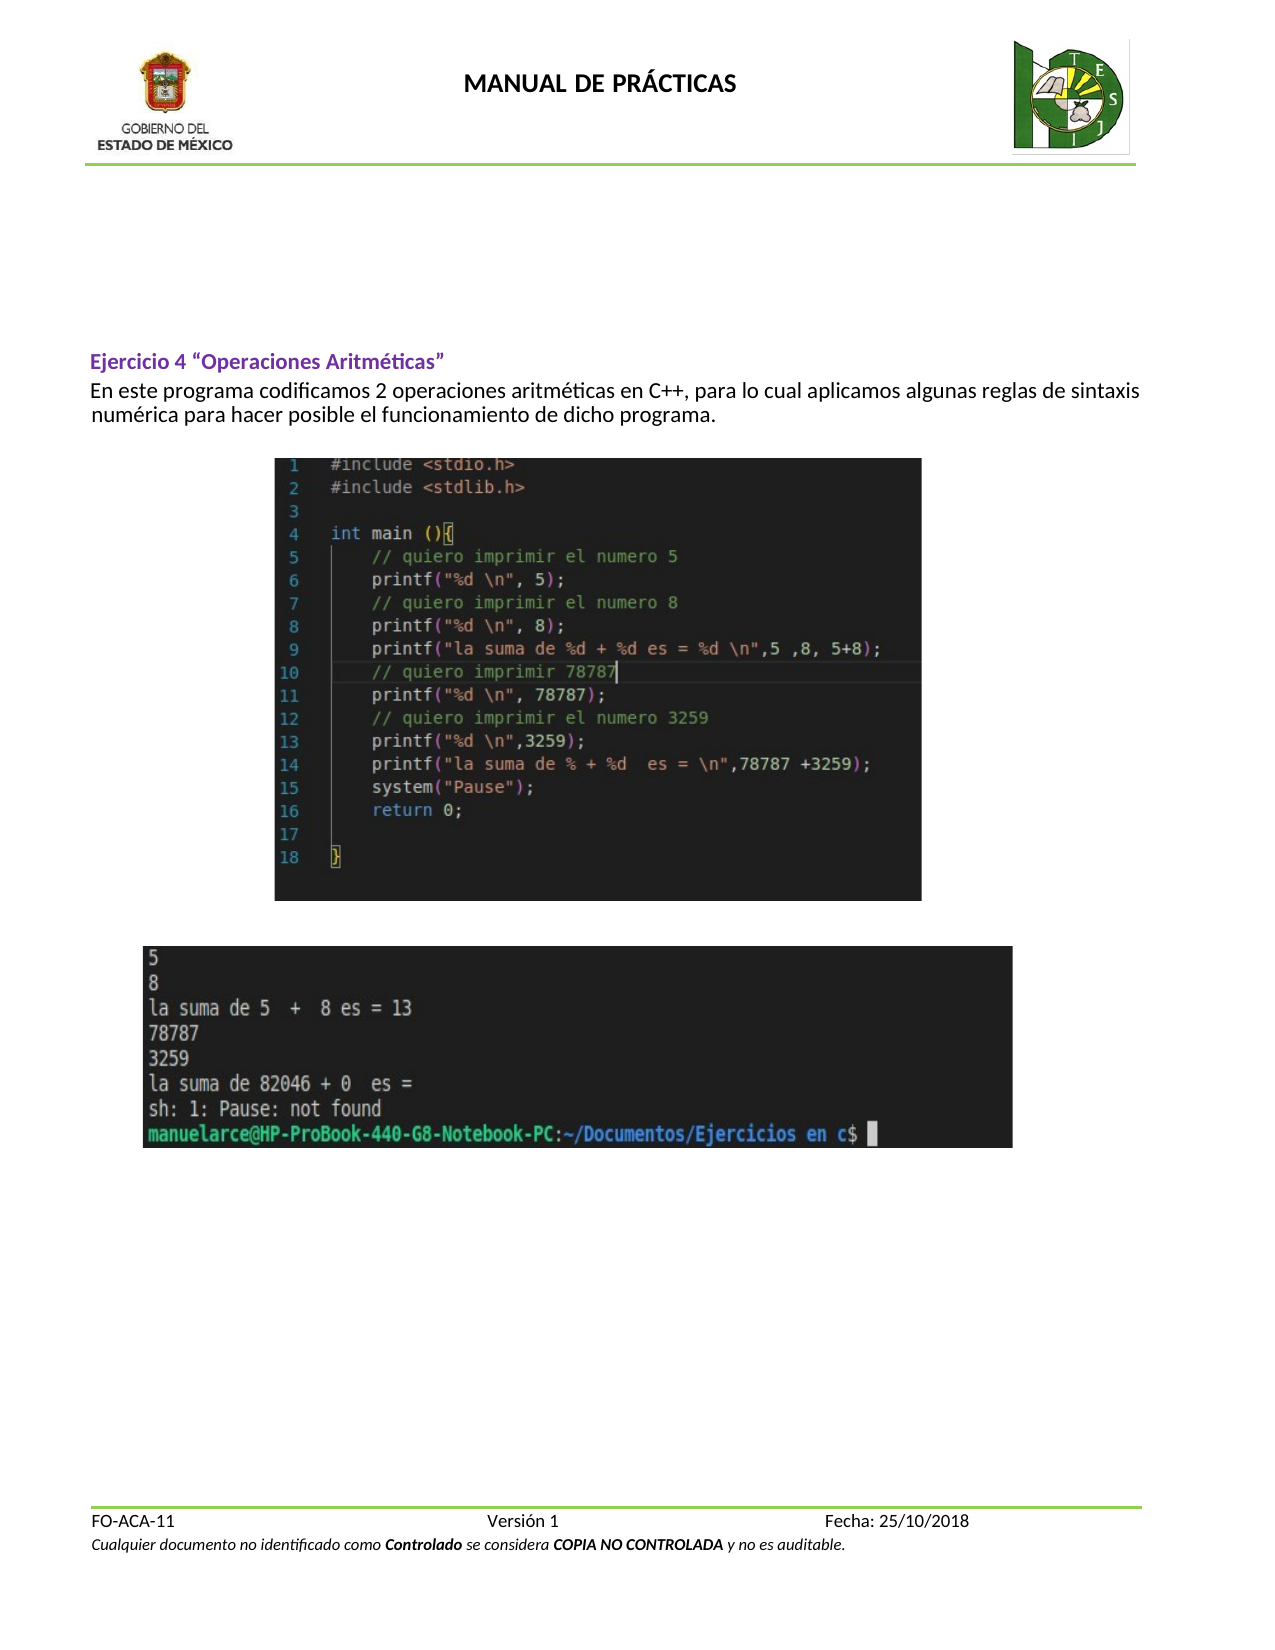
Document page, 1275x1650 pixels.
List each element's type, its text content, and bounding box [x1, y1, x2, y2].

picture [142, 946, 1013, 1148]
picture [274, 458, 922, 901]
picture [89, 41, 235, 159]
subtitle Ejercicio 4 “Operaciones Aritméticas” [90, 347, 1216, 376]
picture [1012, 39, 1130, 155]
text En este programa codificamos 2 operaciones aritméticas en C++, para lo cual aplicamos algunas reglas de sintaxis numérica para hacer posible el funcionamiento de dicho programa. [90, 378, 1204, 429]
